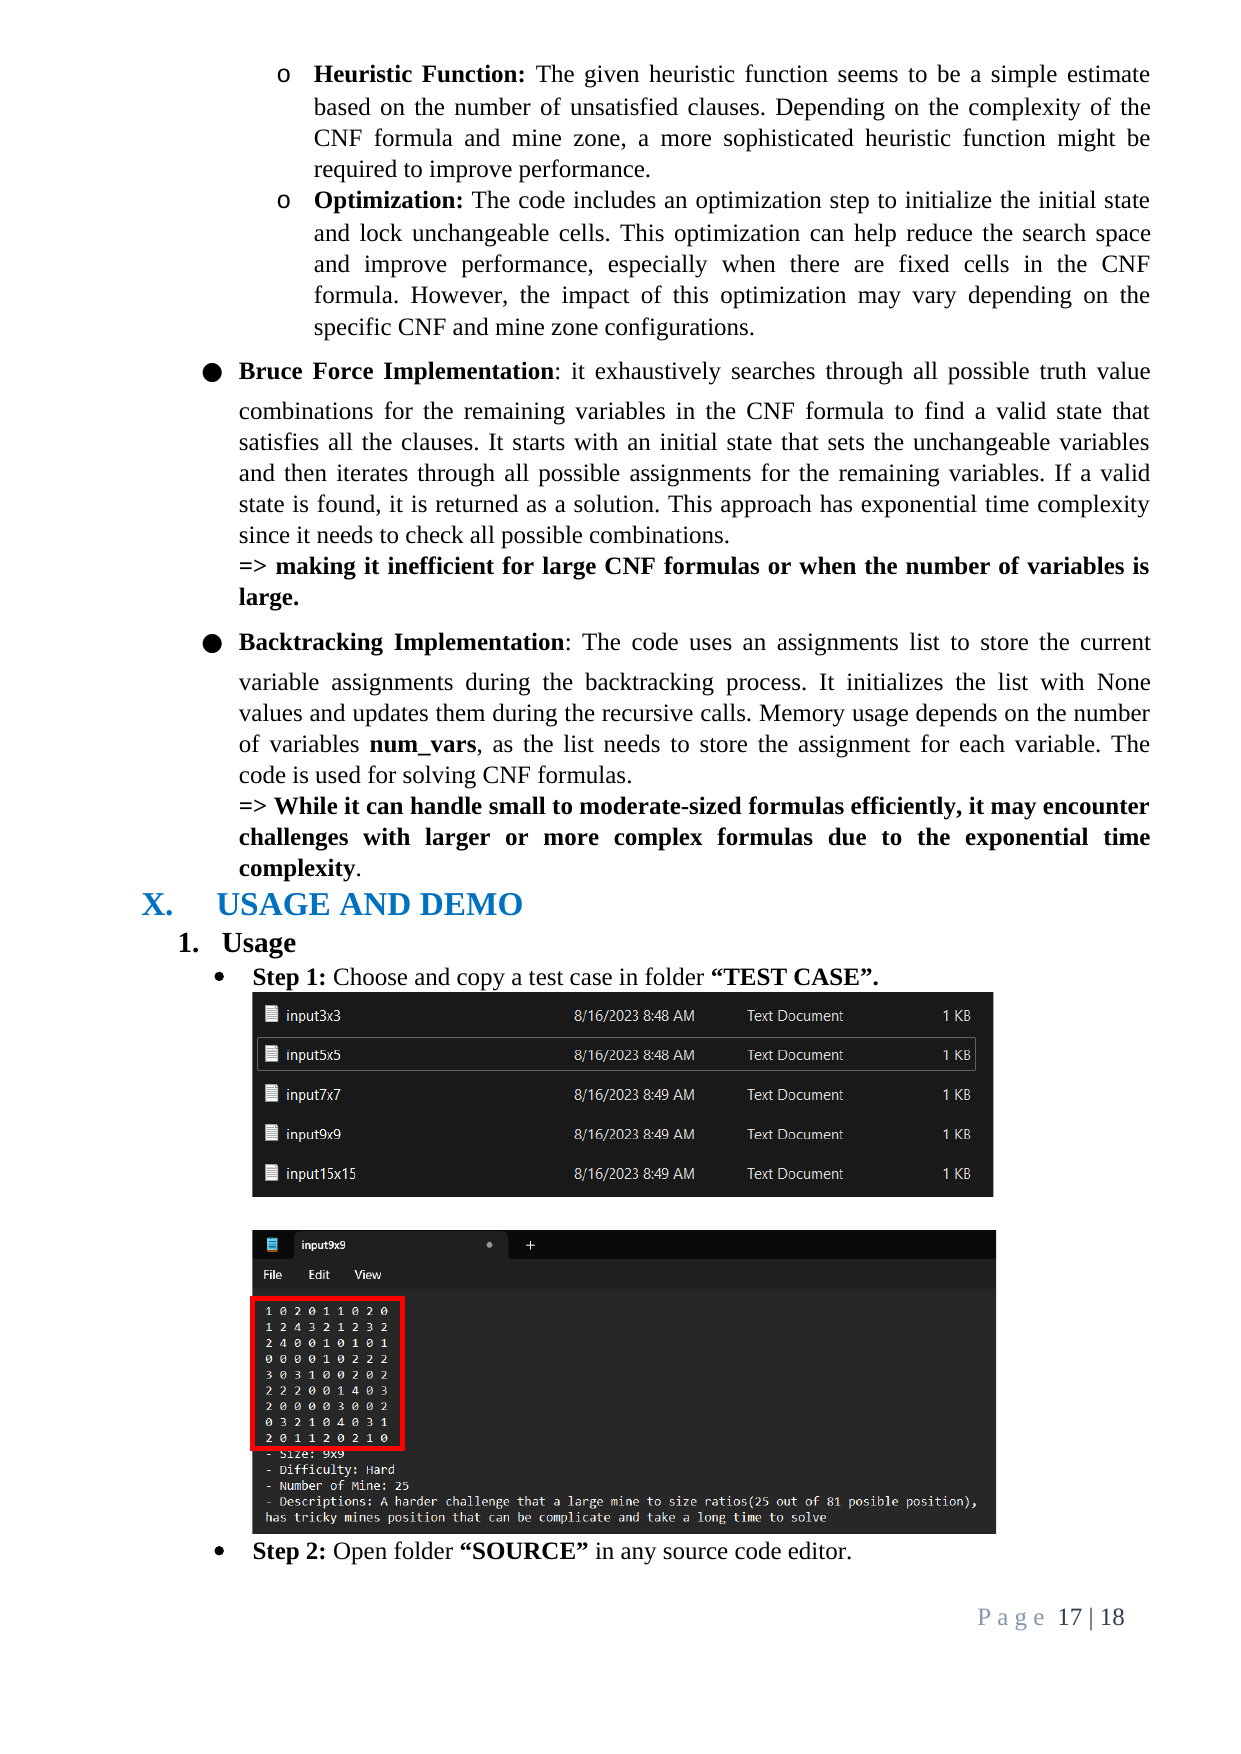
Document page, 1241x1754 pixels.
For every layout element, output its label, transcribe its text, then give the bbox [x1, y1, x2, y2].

list Heuristic Function: The given heuristic function seems to be a simple estimate based on the number of unsatisfied clauses. Depending on the complexity of the CNF formula and mine zone, a more sophisticated heuristic function might be required to improve performance. [276, 59, 1151, 183]
subtitle Usage [177, 926, 1151, 959]
list Backtracking Implementation: The code uses an assignments list to store the current variable assignments during the backtracking process. It initializes the list with None values and updates them during the recursive calls. Memory usage depends on the number of variables num_vars, as the list needs to store the assignment for each variable. The code is used for solving CNF formulas. [201, 613, 1151, 789]
picture [252, 1230, 997, 1534]
subtitle USAGE AND DEMO [141, 884, 1151, 923]
picture [252, 992, 994, 1197]
picture [255, 1301, 400, 1446]
text => While it can handle small to moderate-sized formulas efficiently, it may encounter challenges with larger or more complex formulas due to the exponential time complexity. [239, 791, 1151, 882]
text => making it inefficient for large CNF formulas or when the number of variables is large. [239, 551, 1151, 611]
list Bruce Force Implementation: it exhaustively searches through all possible truth value combinations for the remaining variables in the CNF formula to find a valid state that satisfies all the clauses. It starts with an initial state that sets the unchangeable variables and then iterates through all possible assignments for the remaining variables. If a valid state is found, it is returned as a solution. This approach has exponential time complexity since it needs to check all possible combinations. [201, 343, 1151, 549]
list Optimization: The code includes an optimization step to initialize the initial state and lock unchangeable cells. This optimization can help reduce the search space and improve performance, especially when there are fixed cells in the CNF formula. However, the impact of this optimization may vary depending on the specific CNF and mine zone configurations. [276, 185, 1151, 340]
list Step 1: Choose and copy a test case in folder “TEST CASE”. [215, 962, 1151, 991]
list Step 2: Open folder “SOURCE” in any source code editor. [215, 1536, 1151, 1565]
